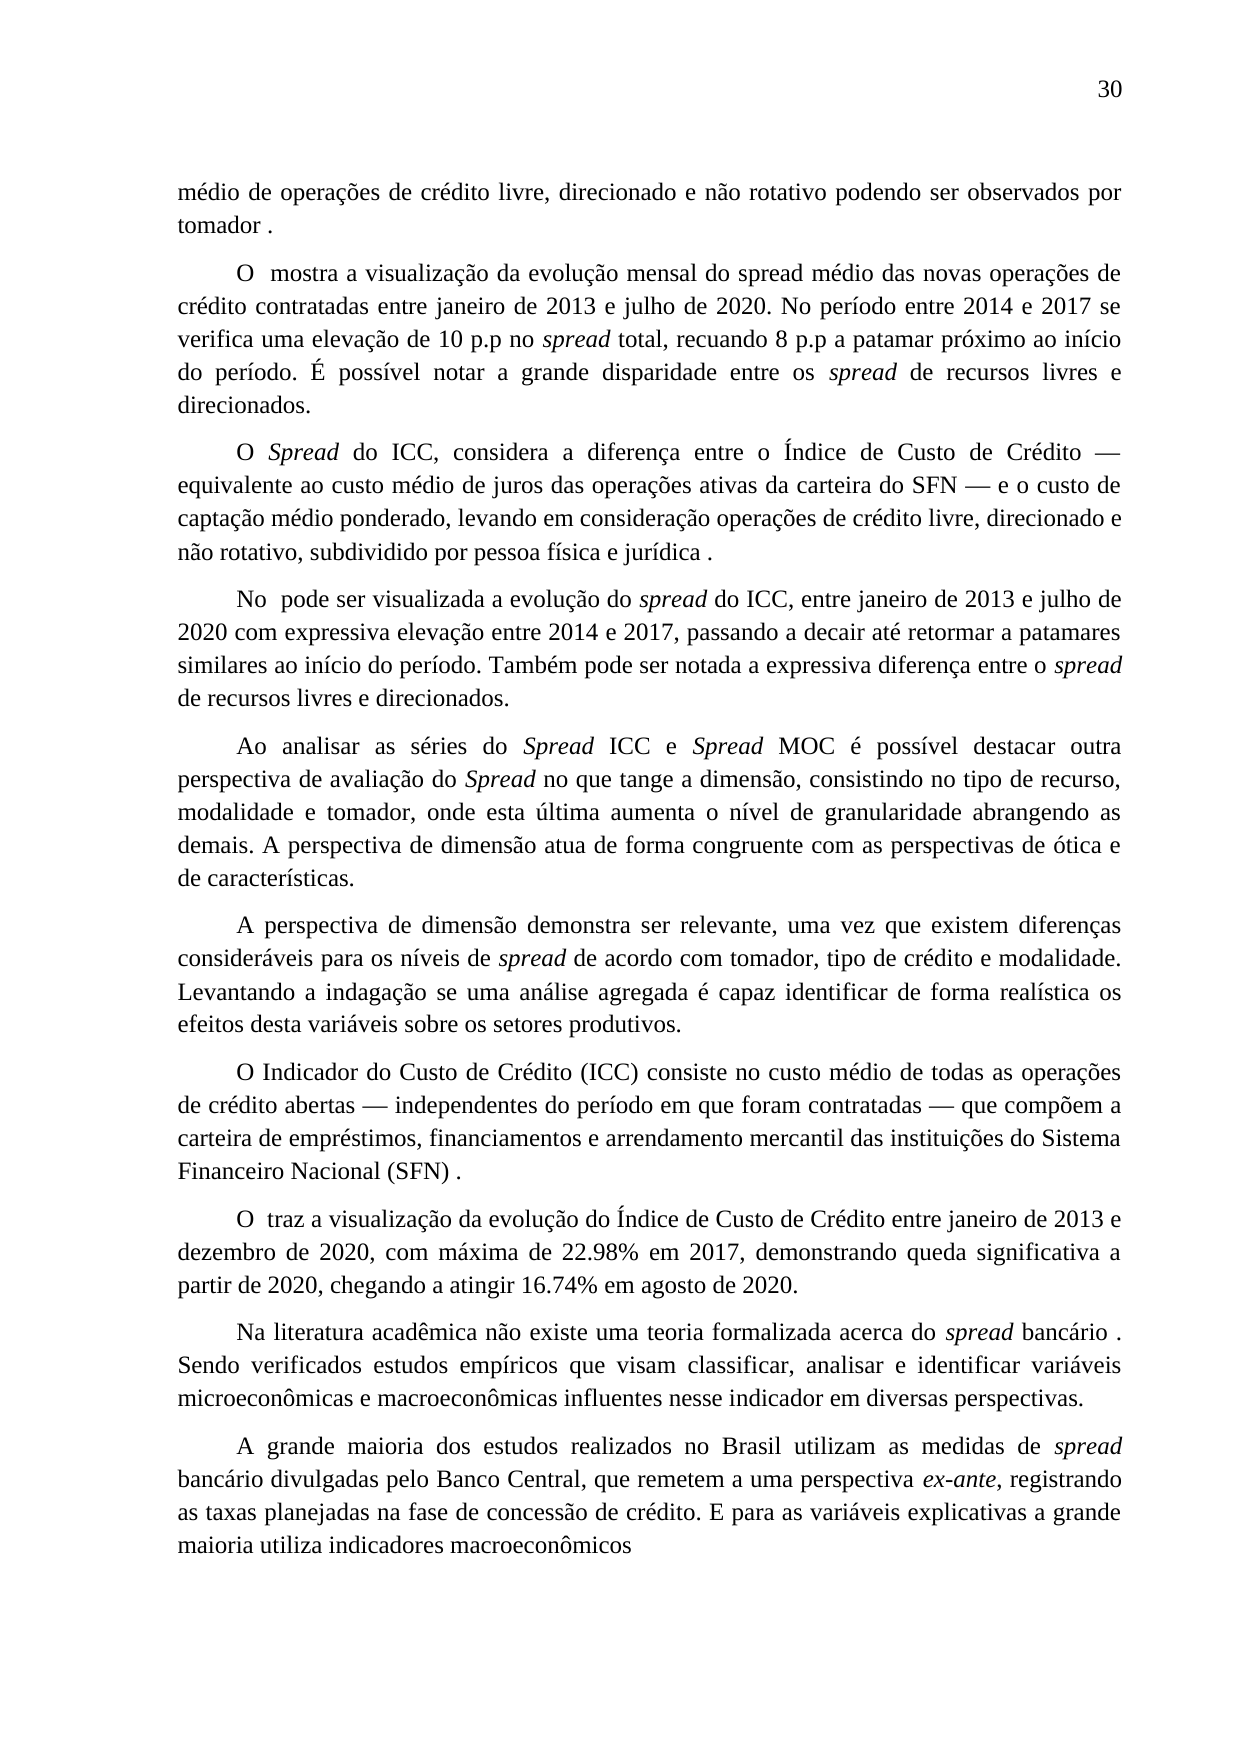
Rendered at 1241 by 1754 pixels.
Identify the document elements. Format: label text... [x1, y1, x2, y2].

text A perspectiva de dimensão demonstra ser relevante, uma vez que existem diferenças consideráveis para os níveis de spread de acordo com tomador, tipo de crédito e modalidade. Levantando a indagação se uma análise agregada é capaz identificar de forma realística os efeitos desta variáveis sobre os setores produtivos. [177, 911, 1122, 1038]
text Ao analisar as séries do Spread ICC e Spread MOC é possível destacar outra perspectiva de avaliação do Spread no que tange a dimensão, consistindo no tipo de recurso, modalidade e tomador, onde esta última aumenta o nível de granularidade abrangendo as demais. A perspectiva de dimensão atua de forma congruente com as perspectivas de ótica e de características. [177, 731, 1122, 892]
text O Indicador do Custo de Crédito (ICC) consiste no custo médio de todas as operações de crédito abertas — independentes do período em que foram contratadas — que compõem a carteira de empréstimos, financiamentos e arrendamento mercantil das instituições do Sistema Financeiro Nacional (SFN) . [177, 1057, 1122, 1185]
text O mostra a visualização da evolução mensal do spread médio das novas operações de crédito contratadas entre janeiro de 2013 e julho de 2020. No período entre 2014 e 2017 se verifica uma elevação de 10 p.p no spread total, recuando 8 p.p a patamar próximo ao início do período. É possível notar a grande disparidade entre os spread de recursos livres e direcionados. [177, 258, 1122, 419]
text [177, 177, 1122, 239]
text A grande maioria dos estudos realizados no Brasil utilizam as medidas de spread bancário divulgadas pelo Banco Central, que remetem a uma perspectiva ex-ante, registrando as taxas planejadas na fase de concessão de crédito. E para as variáveis explicativas a grande maioria utiliza indicadores macroeconômicos [177, 1431, 1122, 1559]
text O Spread do ICC, considera a diferença entre o Índice de Custo de Crédito — equivalente ao custo médio de juros das operações ativas da carteira do SFN — e o custo de captação médio ponderado, levando em consideração operações de crédito livre, direcionado e não rotativo, subdividido por pessoa física e jurídica . [177, 437, 1122, 565]
text No pode ser visualizada a evolução do spread do ICC, entre janeiro de 2013 e julho de 2020 com expressiva elevação entre 2014 e 2017, passando a decair até retormar a patamares similares ao início do período. Também pode ser notada a expressiva diferença entre o spread de recursos livres e direcionados. [177, 584, 1122, 712]
text Na literatura acadêmica não existe uma teoria formalizada acerca do spread bancário . Sendo verificados estudos empíricos que visam classificar, analisar e identificar variáveis microeconômicas e macroeconômicas influentes nesse indicador em diversas perspectivas. [177, 1317, 1122, 1412]
text O traz a visualização da evolução do Índice de Custo de Crédito entre janeiro de 2013 e dezembro de 2020, com máxima de 22.98% em 2017, demonstrando queda significativa a partir de 2020, chegando a atingir 16.74% em agosto de 2020. [177, 1204, 1122, 1299]
